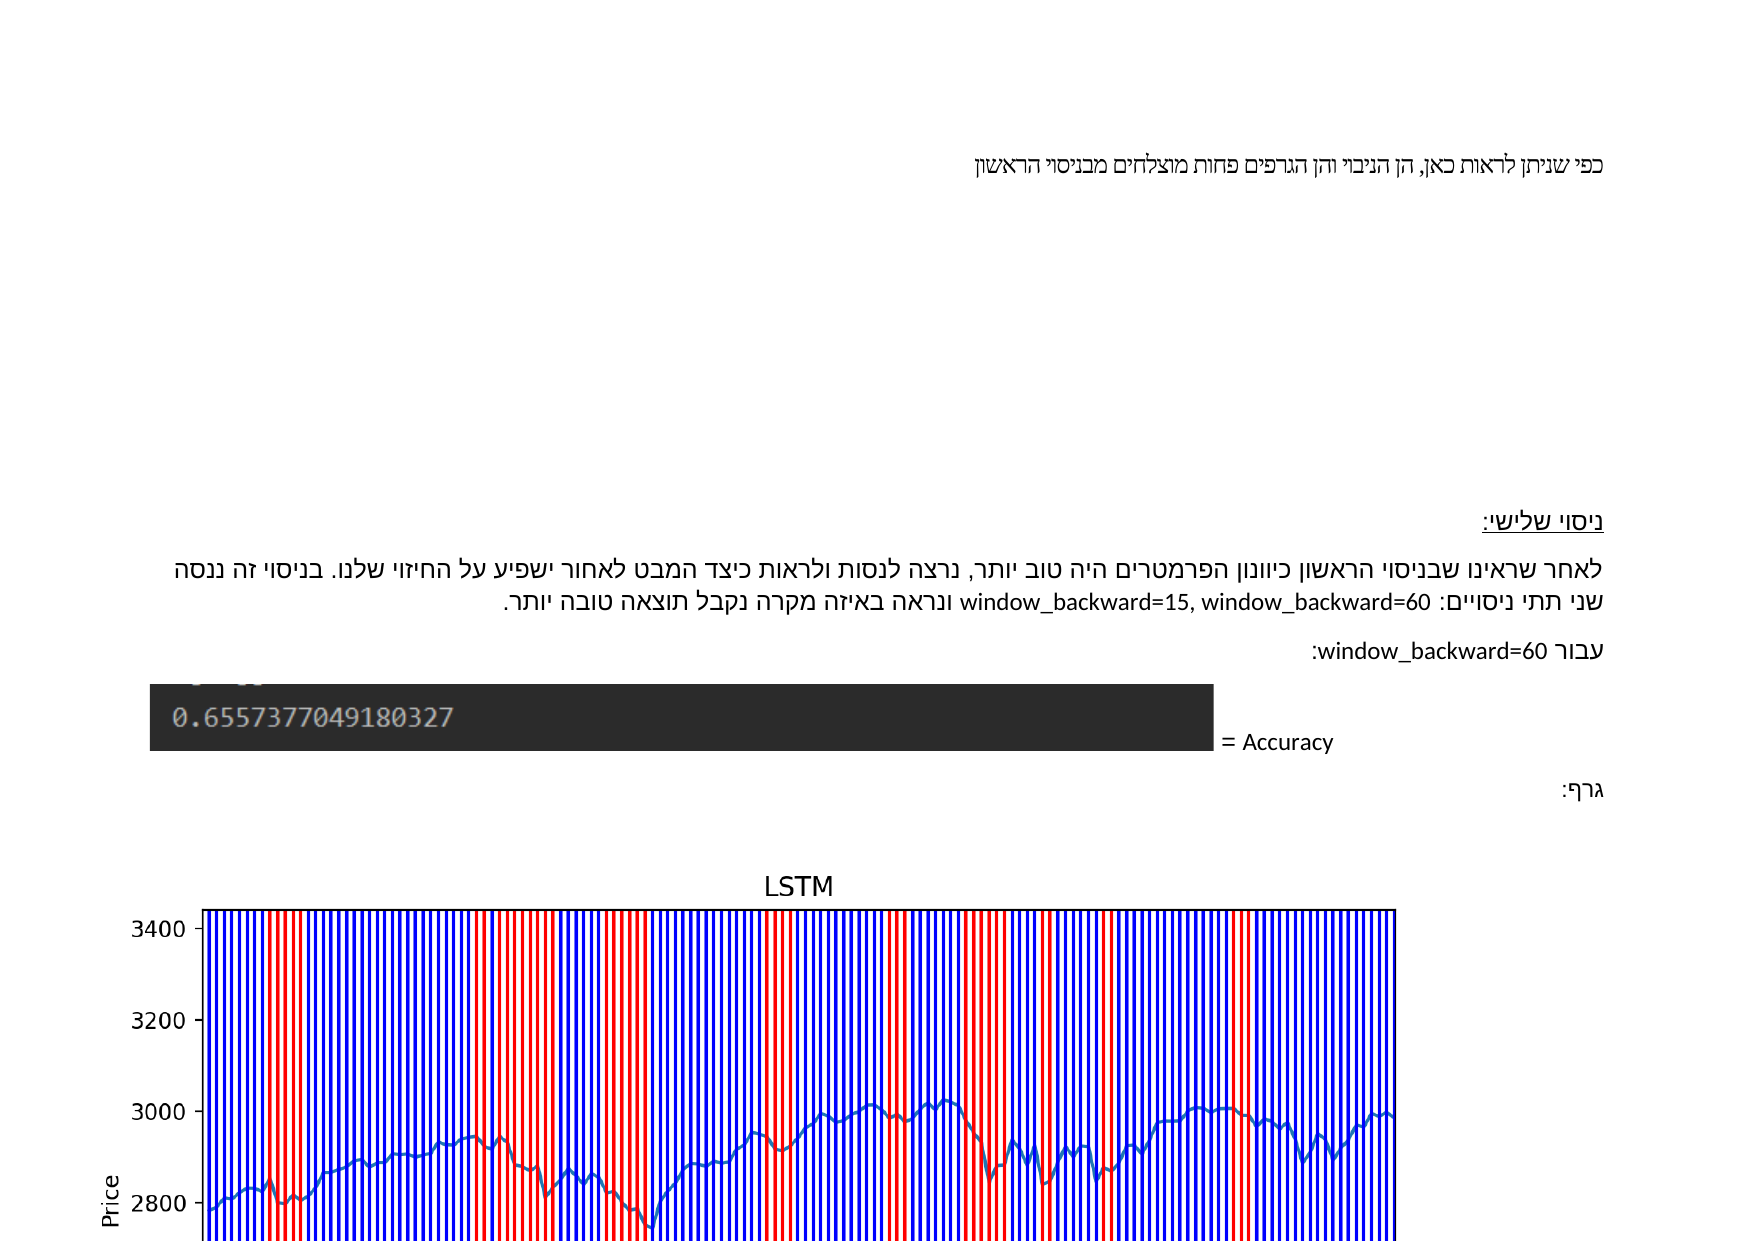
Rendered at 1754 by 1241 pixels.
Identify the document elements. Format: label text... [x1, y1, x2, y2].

text גרף: [150, 776, 1604, 802]
text ניסוי שלישי: [150, 507, 1604, 536]
picture [149, 684, 1214, 751]
text לאחר שראינו שבניסוי הראשון כיוונון הפרמטרים היה טוב יותר, נרצה לנסות ולראות כיצד המבט לאחור ישפיע על החיזוי שלנו. בניסוי זה ננסה שני תתי ניסויים: window_backward=15, window_backward=60 ונראה באיזה מקרה נקבל תוצאה טובה יותר. [150, 554, 1604, 616]
text עבור window_backward=60: [150, 635, 1604, 666]
picture [90, 831, 1544, 1241]
title כפי שניתן לראות כאן, הן הניבוי והן הגרפים פחות מוצלחים מבניסוי הראשון [150, 150, 1604, 179]
